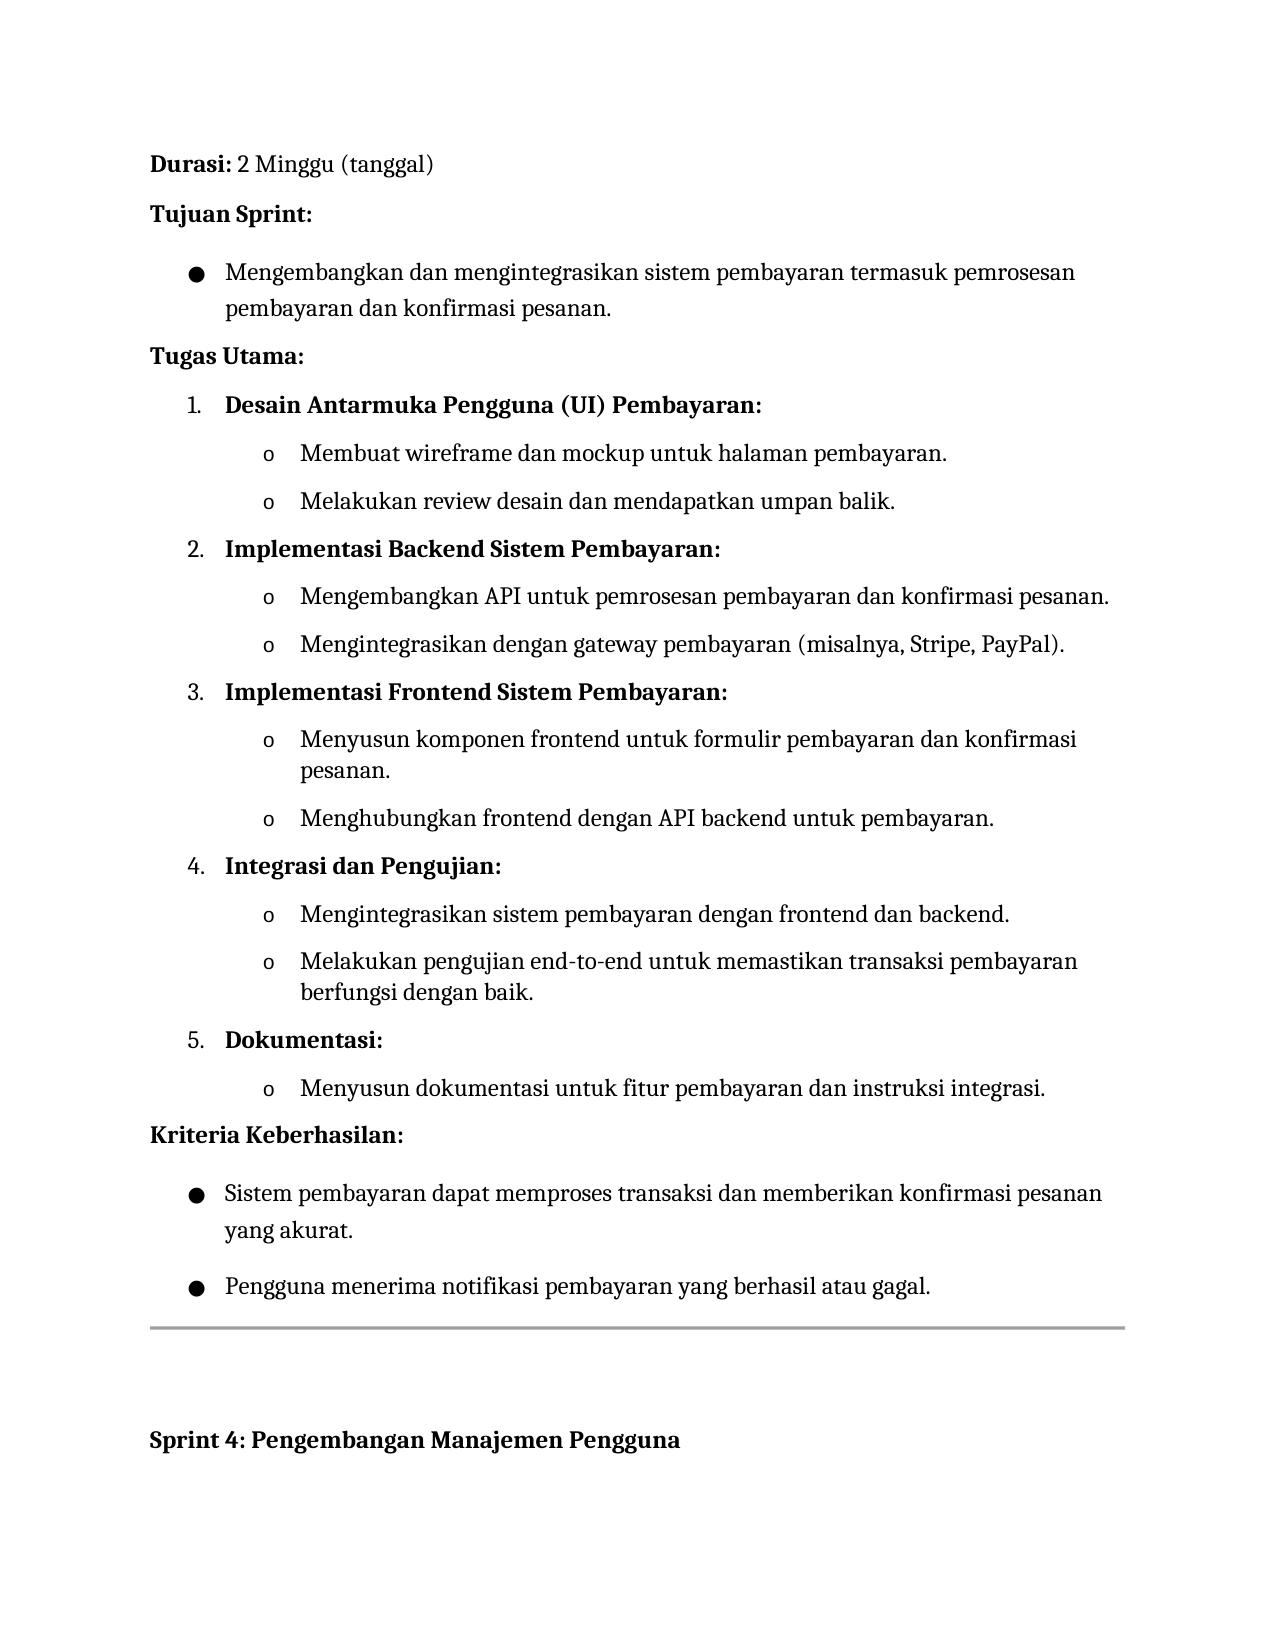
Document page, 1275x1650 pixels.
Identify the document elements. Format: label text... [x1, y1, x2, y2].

list Dokumentasi: [187, 1026, 1125, 1055]
text Kriteria Keberhasilan: [150, 1121, 1125, 1150]
text Durasi: 2 Minggu (tanggal) [150, 150, 1125, 179]
text Tujuan Sprint: [150, 199, 1125, 228]
list Melakukan pengujian end-to-end untuk memastikan transaksi pembayaran berfungsi dengan baik. [262, 947, 1125, 1007]
list Membuat wireframe dan mockup untuk halaman pembayaran. [262, 439, 1125, 468]
list Implementasi Frontend Sistem Pembayaran: [187, 678, 1125, 706]
list Implementasi Backend Sistem Pembayaran: [187, 534, 1125, 563]
list Pengguna menerima notifikasi pembayaran yang berhasil atau gagal. [187, 1264, 1125, 1306]
list Mengintegrasikan dengan gateway pembayaran (misalnya, Stripe, PayPal). [262, 630, 1125, 659]
list Integrasi dan Pengujian: [187, 852, 1125, 881]
text Sprint 4: Pengembangan Manajemen Pengguna [150, 1426, 1125, 1454]
text Tugas Utama: [150, 342, 1125, 371]
list Desain Antarmuka Pengguna (UI) Pembayaran: [187, 391, 1125, 420]
list Mengembangkan API untuk pemrosesan pembayaran dan konfirmasi pesanan. [262, 582, 1125, 611]
list Menghubungkan frontend dengan API backend untuk pembayaran. [262, 804, 1125, 833]
list Mengintegrasikan sistem pembayaran dengan frontend dan backend. [262, 899, 1125, 928]
list Mengembangkan dan mengintegrasikan sistem pembayaran termasuk pemrosesan pembayaran dan konfirmasi pesanan. [187, 249, 1125, 323]
list Sistem pembayaran dapat memproses transaksi dan memberikan konfirmasi pesanan yang akurat. [187, 1171, 1125, 1245]
list Menyusun komponen frontend untuk formulir pembayaran dan konfirmasi pesanan. [262, 725, 1125, 785]
list Melakukan review desain dan mendapatkan umpan balik. [262, 487, 1125, 516]
list Menyusun dokumentasi untuk fitur pembayaran dan instruksi integrasi. [262, 1074, 1125, 1102]
